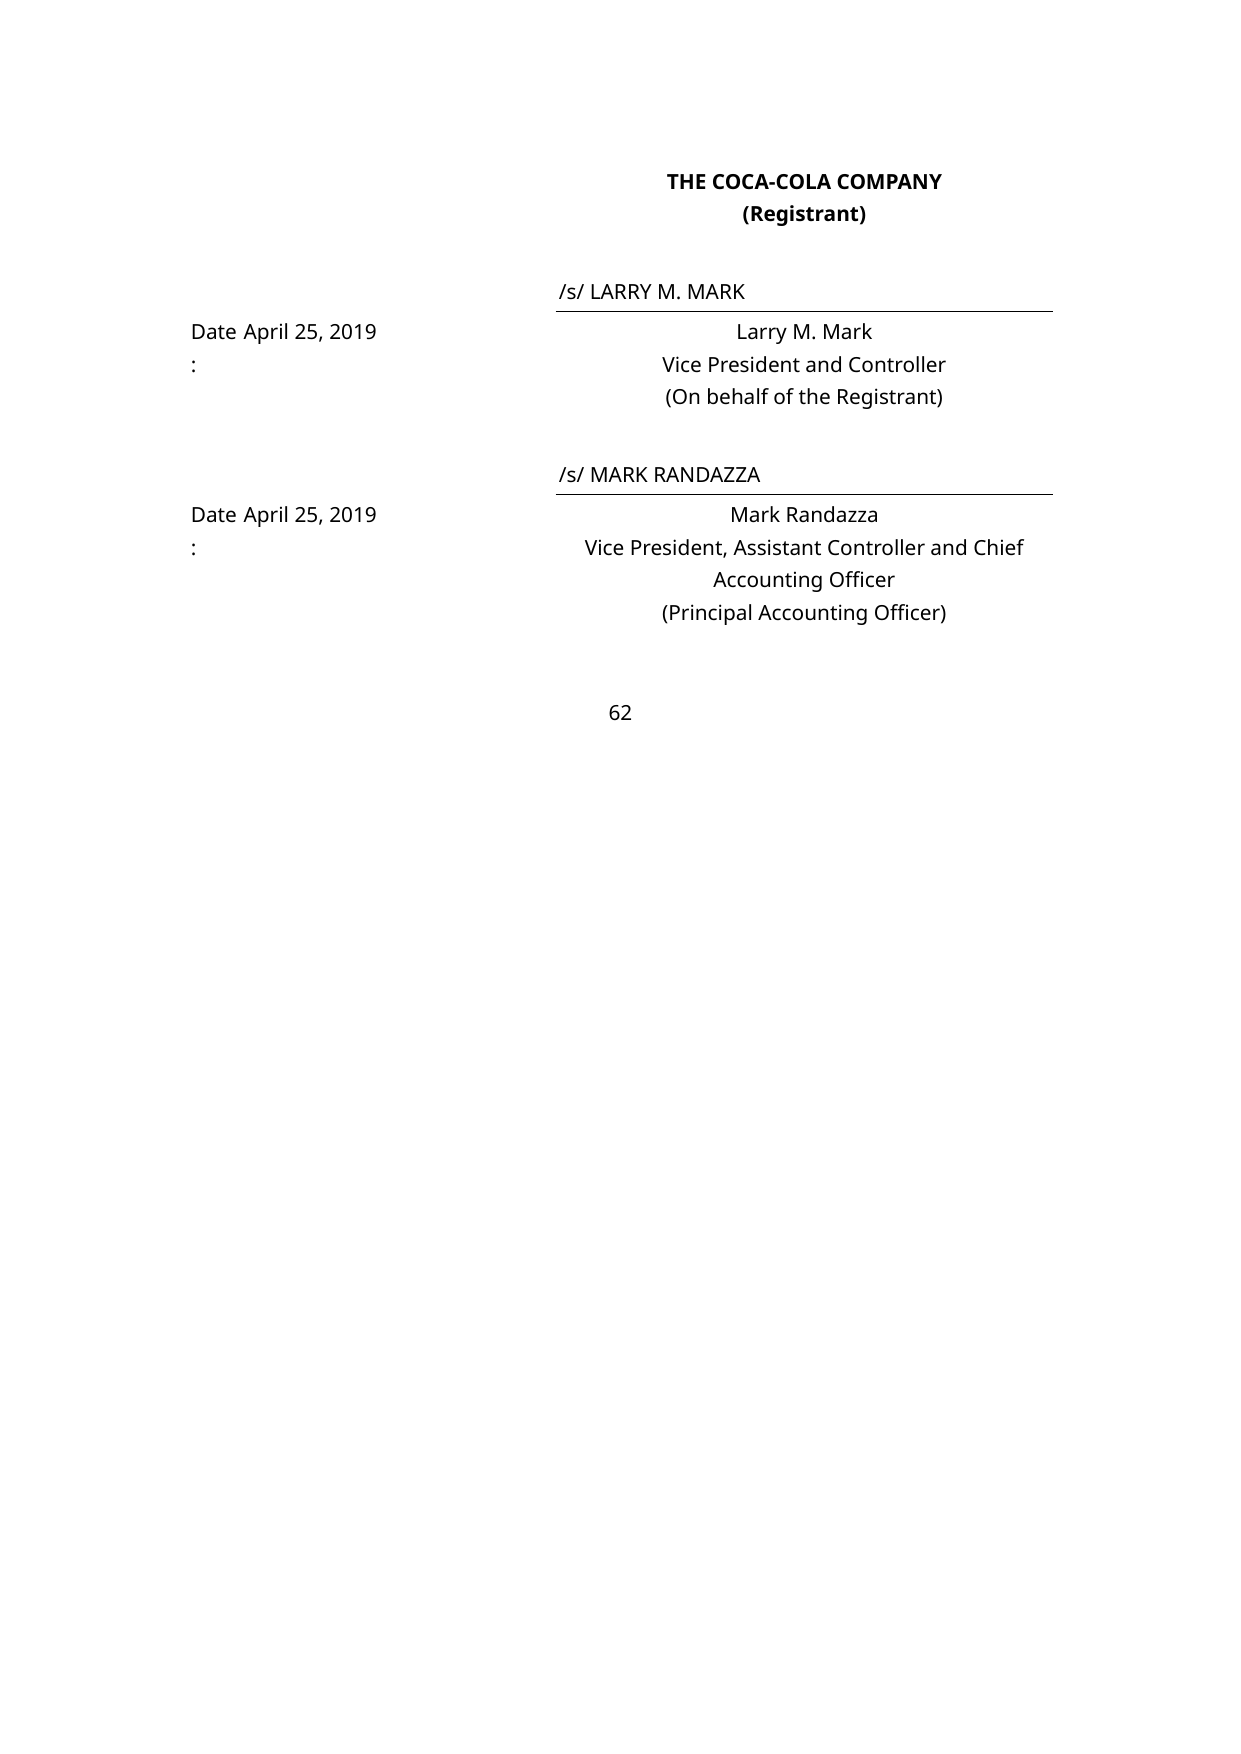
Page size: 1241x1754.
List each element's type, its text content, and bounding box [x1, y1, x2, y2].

text 62 [187, 696, 1053, 729]
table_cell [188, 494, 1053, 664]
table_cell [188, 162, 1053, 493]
